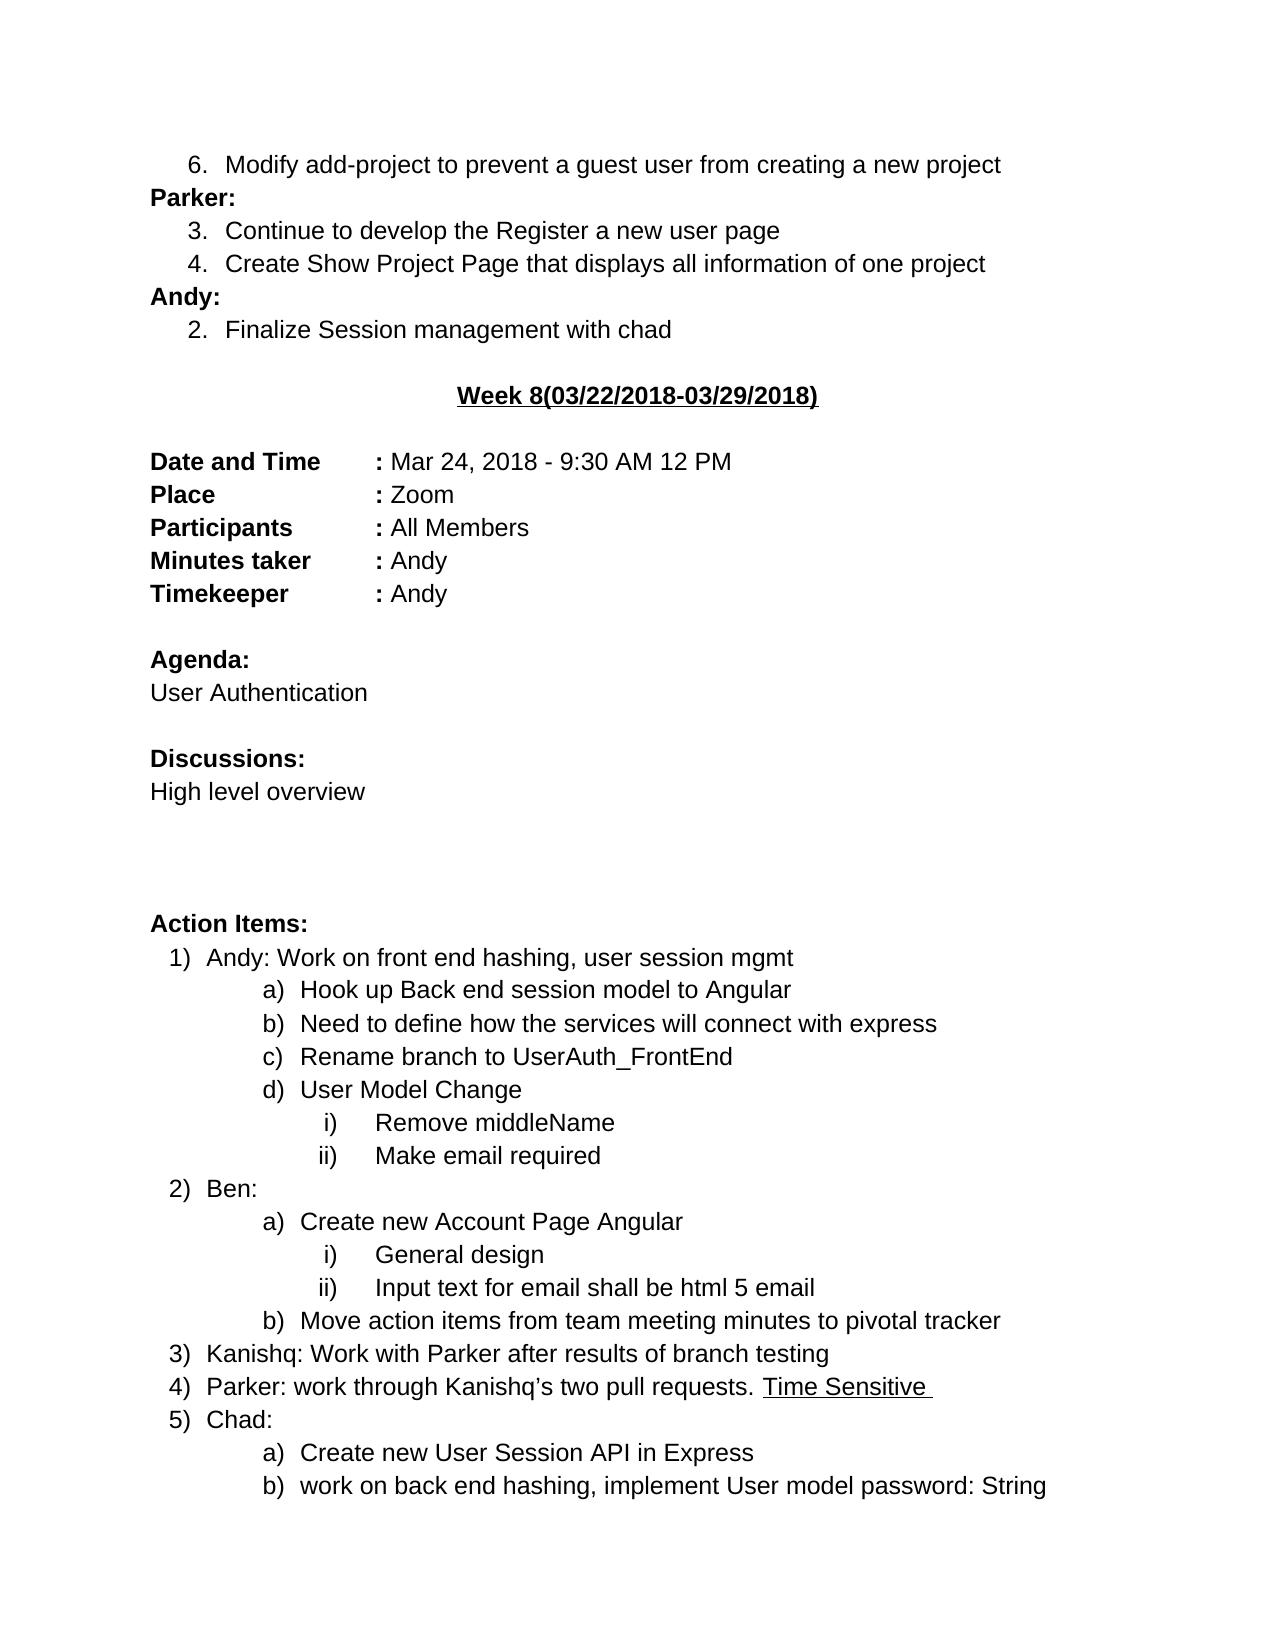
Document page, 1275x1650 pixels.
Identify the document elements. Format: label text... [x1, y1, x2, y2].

list General design [337, 1240, 1125, 1268]
list Remove middleName [337, 1108, 1125, 1136]
text Minutes taker : Andy [150, 546, 1125, 575]
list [262, 1471, 1125, 1499]
text Andy: [150, 282, 1125, 311]
list Rename branch to UserAuth_FrontEnd [262, 1042, 1125, 1070]
list Andy: Work on front end hashing, user session mgmt [169, 942, 1125, 971]
list Create Show Project Page that displays all information of one project [187, 249, 1125, 278]
list Hook up Back end session model to Angular [262, 976, 1125, 1004]
text Date and Time : Mar 24, 2018 - 9:30 AM 12 PM [150, 447, 1125, 476]
text Timekeeper : Andy [150, 579, 1125, 608]
text Parker: [150, 183, 1125, 212]
list Create new User Session API in Express [262, 1438, 1125, 1467]
list Need to define how the services will connect with express [262, 1008, 1125, 1037]
text Discussions: [150, 744, 1125, 773]
list Kanishq: Work with Parker after results of branch testing [169, 1339, 1125, 1367]
list Parker: work through Kanishq’s two pull requests. Time Sensitive [169, 1372, 1125, 1401]
list Continue to develop the Register a new user page [187, 216, 1125, 245]
list Create new Account Page Angular [262, 1207, 1125, 1235]
text Participants : All Members [150, 513, 1125, 542]
list Modify add-project to prevent a guest user from creating a new project [187, 150, 1125, 179]
list Move action items from team meeting minutes to pivotal tracker [262, 1306, 1125, 1334]
list Make email required [337, 1141, 1125, 1169]
list Finalize Session management with chad [187, 315, 1125, 344]
text Place : Zoom [150, 480, 1125, 509]
list User Model Change [262, 1074, 1125, 1103]
text Action Items: [150, 909, 1125, 938]
text High level overview [150, 777, 1125, 806]
text Week 8(03/22/2018-03/29/2018) [150, 381, 1125, 410]
list Input text for email shall be html 5 email [337, 1273, 1125, 1301]
text User Authentication [150, 678, 1125, 707]
list Chad: [169, 1405, 1125, 1433]
text Agenda: [150, 645, 1125, 674]
list Ben: [169, 1174, 1125, 1202]
